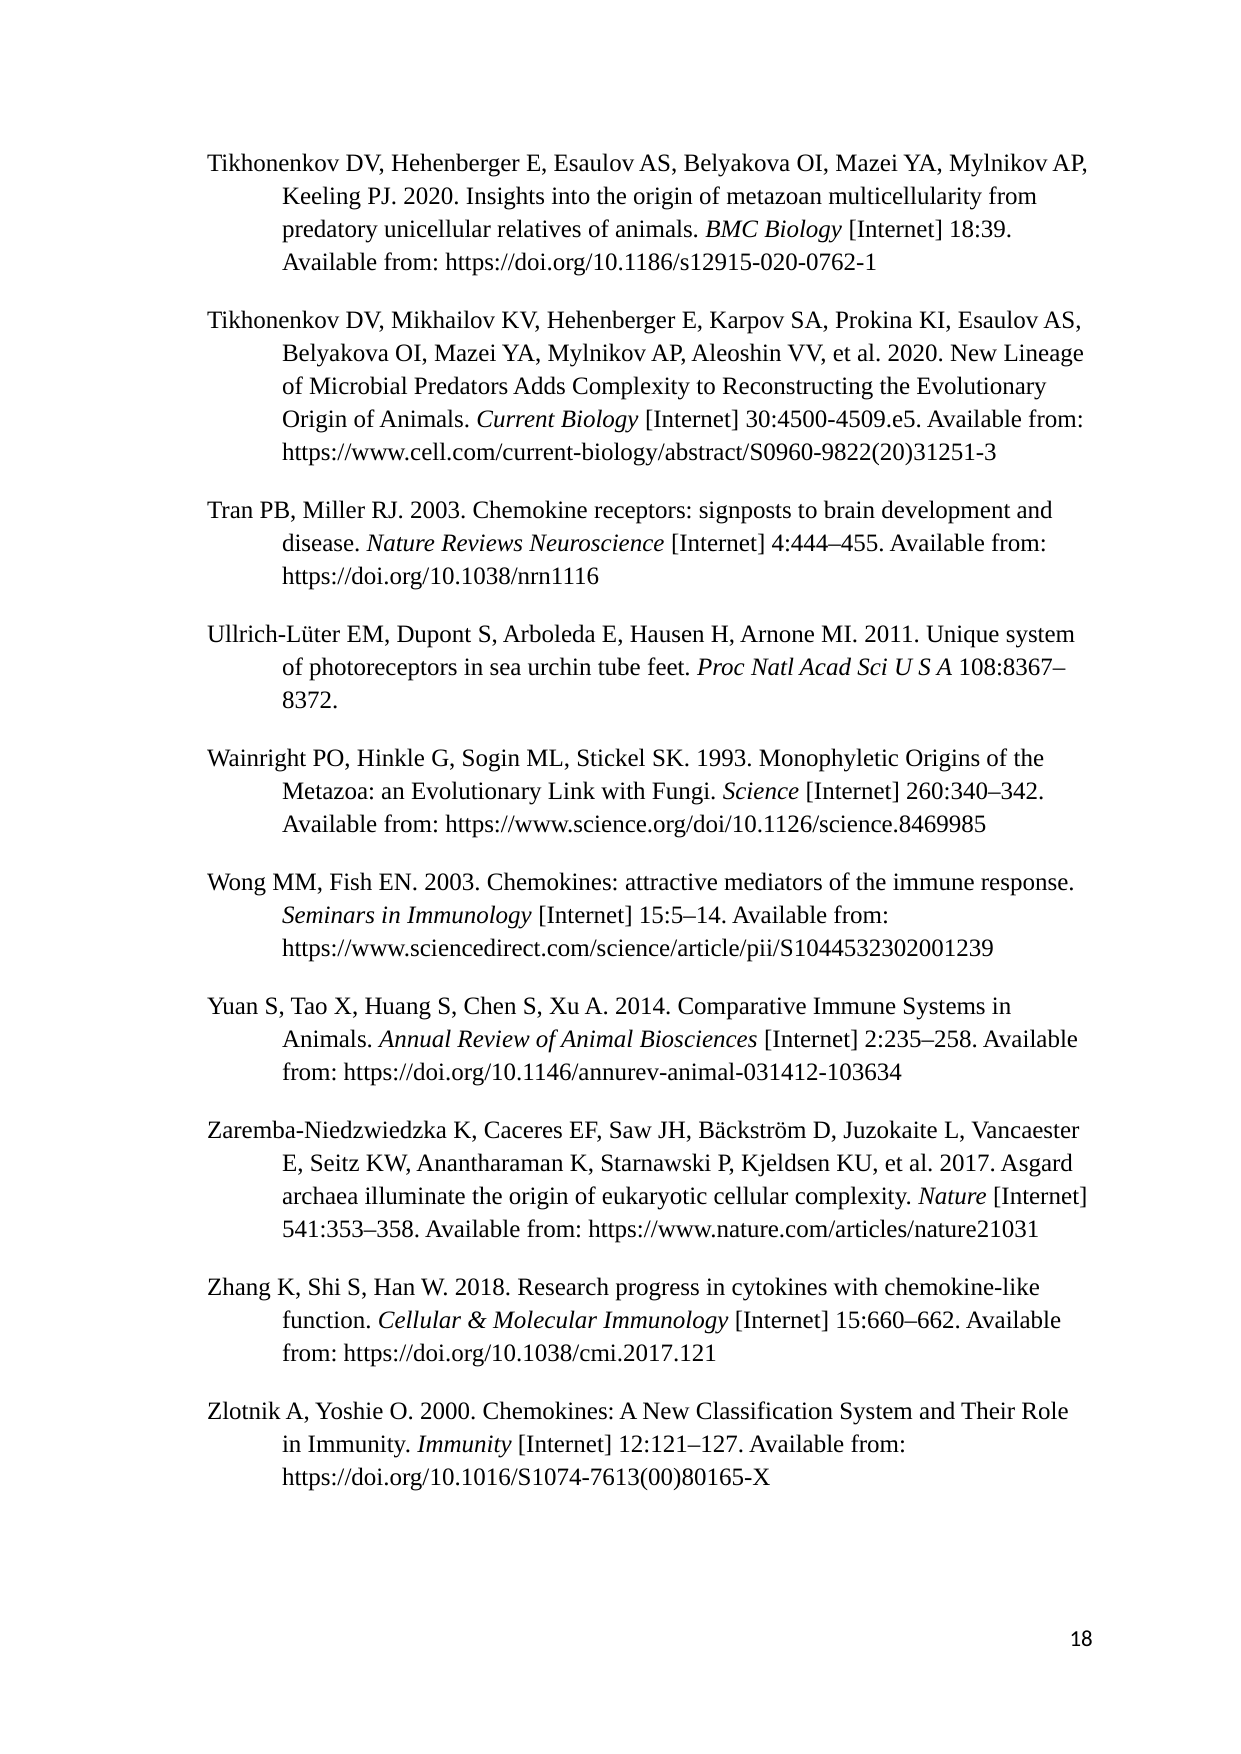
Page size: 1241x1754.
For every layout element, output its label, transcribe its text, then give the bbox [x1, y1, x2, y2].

text Ullrich-Lüter EM, Dupont S, Arboleda E, Hausen H, Arnone MI. 2011. Unique system of photoreceptors in sea urchin tube feet. Proc Natl Acad Sci U S A 108:8367–8372. [207, 619, 1092, 714]
text Tran PB, Miller RJ. 2003. Chemokine receptors: signposts to brain development and disease. Nature Reviews Neuroscience [Internet] 4:444–455. Available from: https://doi.org/10.1038/nrn1116 [207, 495, 1092, 590]
text Zaremba-Niedzwiedzka K, Caceres EF, Saw JH, Bäckström D, Juzokaite L, Vancaester E, Seitz KW, Anantharaman K, Starnawski P, Kjeldsen KU, et al. 2017. Asgard archaea illuminate the origin of eukaryotic cellular complexity. Nature [Internet] 541:353–358. Available from: https://www.nature.com/articles/nature21031 [207, 1115, 1092, 1243]
text Yuan S, Tao X, Huang S, Chen S, Xu A. 2014. Comparative Immune Systems in Animals. Annual Review of Animal Biosciences [Internet] 2:235–258. Available from: https://doi.org/10.1146/annurev-animal-031412-103634 [207, 991, 1092, 1086]
text Zhang K, Shi S, Han W. 2018. Research progress in cytokines with chemokine-like function. Cellular & Molecular Immunology [Internet] 15:660–662. Available from: https://doi.org/10.1038/cmi.2017.121 [207, 1272, 1092, 1367]
text Wong MM, Fish EN. 2003. Chemokines: attractive mediators of the immune response. Seminars in Immunology [Internet] 15:5–14. Available from: https://www.sciencedirect.com/science/article/pii/S1044532302001239 [207, 867, 1092, 962]
text Tikhonenkov DV, Mikhailov KV, Hehenberger E, Karpov SA, Prokina KI, Esaulov AS, Belyakova OI, Mazei YA, Mylnikov AP, Aleoshin VV, et al. 2020. New Lineage of Microbial Predators Adds Complexity to Reconstructing the Evolutionary Origin of Animals. Current Biology [Internet] 30:4500-4509.e5. Available from: https://www.cell.com/current-biology/abstract/S0960-9822(20)31251-3 [207, 305, 1092, 466]
text Zlotnik A, Yoshie O. 2000. Chemokines: A New Classification System and Their Role in Immunity. Immunity [Internet] 12:121–127. Available from: https://doi.org/10.1016/S1074-7613(00)80165-X [207, 1396, 1092, 1491]
text Tikhonenkov DV, Hehenberger E, Esaulov AS, Belyakova OI, Mazei YA, Mylnikov AP, Keeling PJ. 2020. Insights into the origin of metazoan multicellularity from predatory unicellular relatives of animals. BMC Biology [Internet] 18:39. Available from: https://doi.org/10.1186/s12915-020-0762-1 [207, 148, 1092, 276]
text Wainright PO, Hinkle G, Sogin ML, Stickel SK. 1993. Monophyletic Origins of the Metazoa: an Evolutionary Link with Fungi. Science [Internet] 260:340–342. Available from: https://www.science.org/doi/10.1126/science.8469985 [207, 743, 1092, 838]
